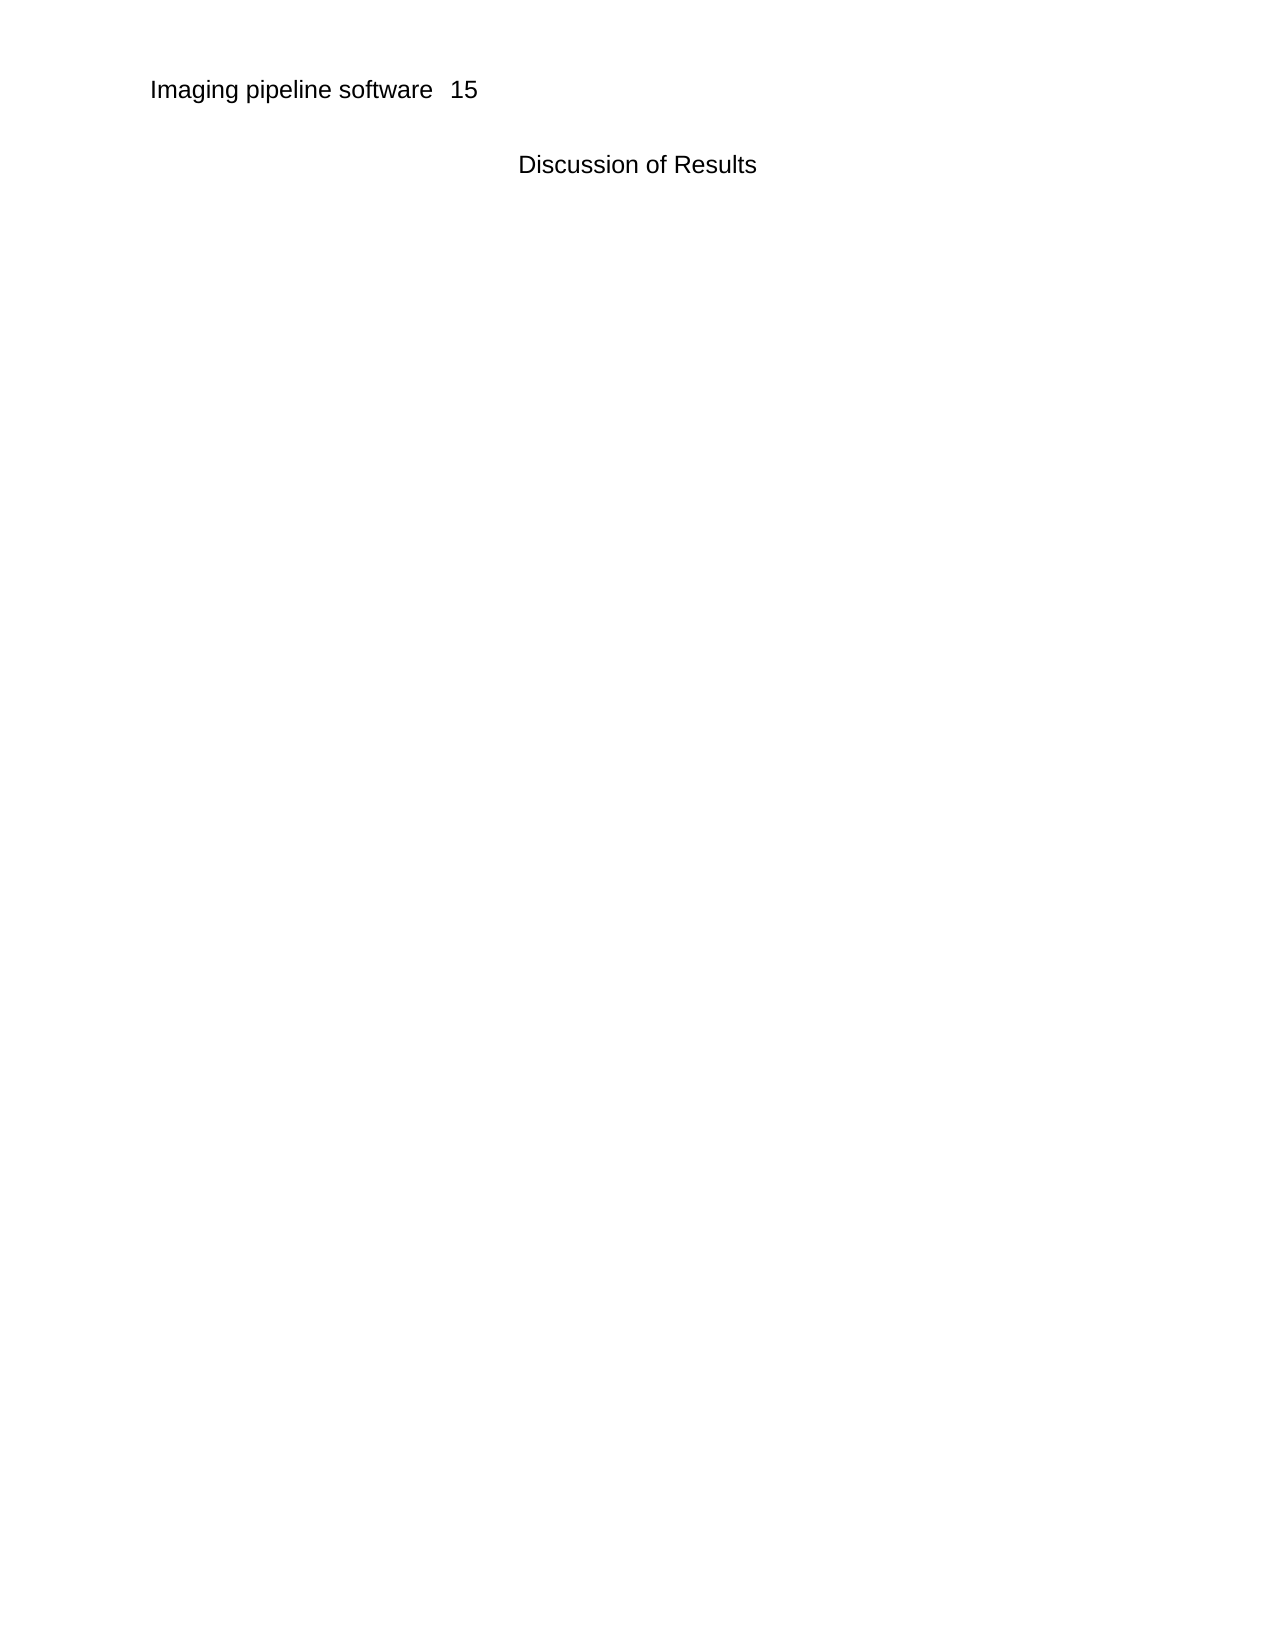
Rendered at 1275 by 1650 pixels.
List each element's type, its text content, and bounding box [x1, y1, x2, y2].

title Discussion of Results [150, 150, 1125, 179]
